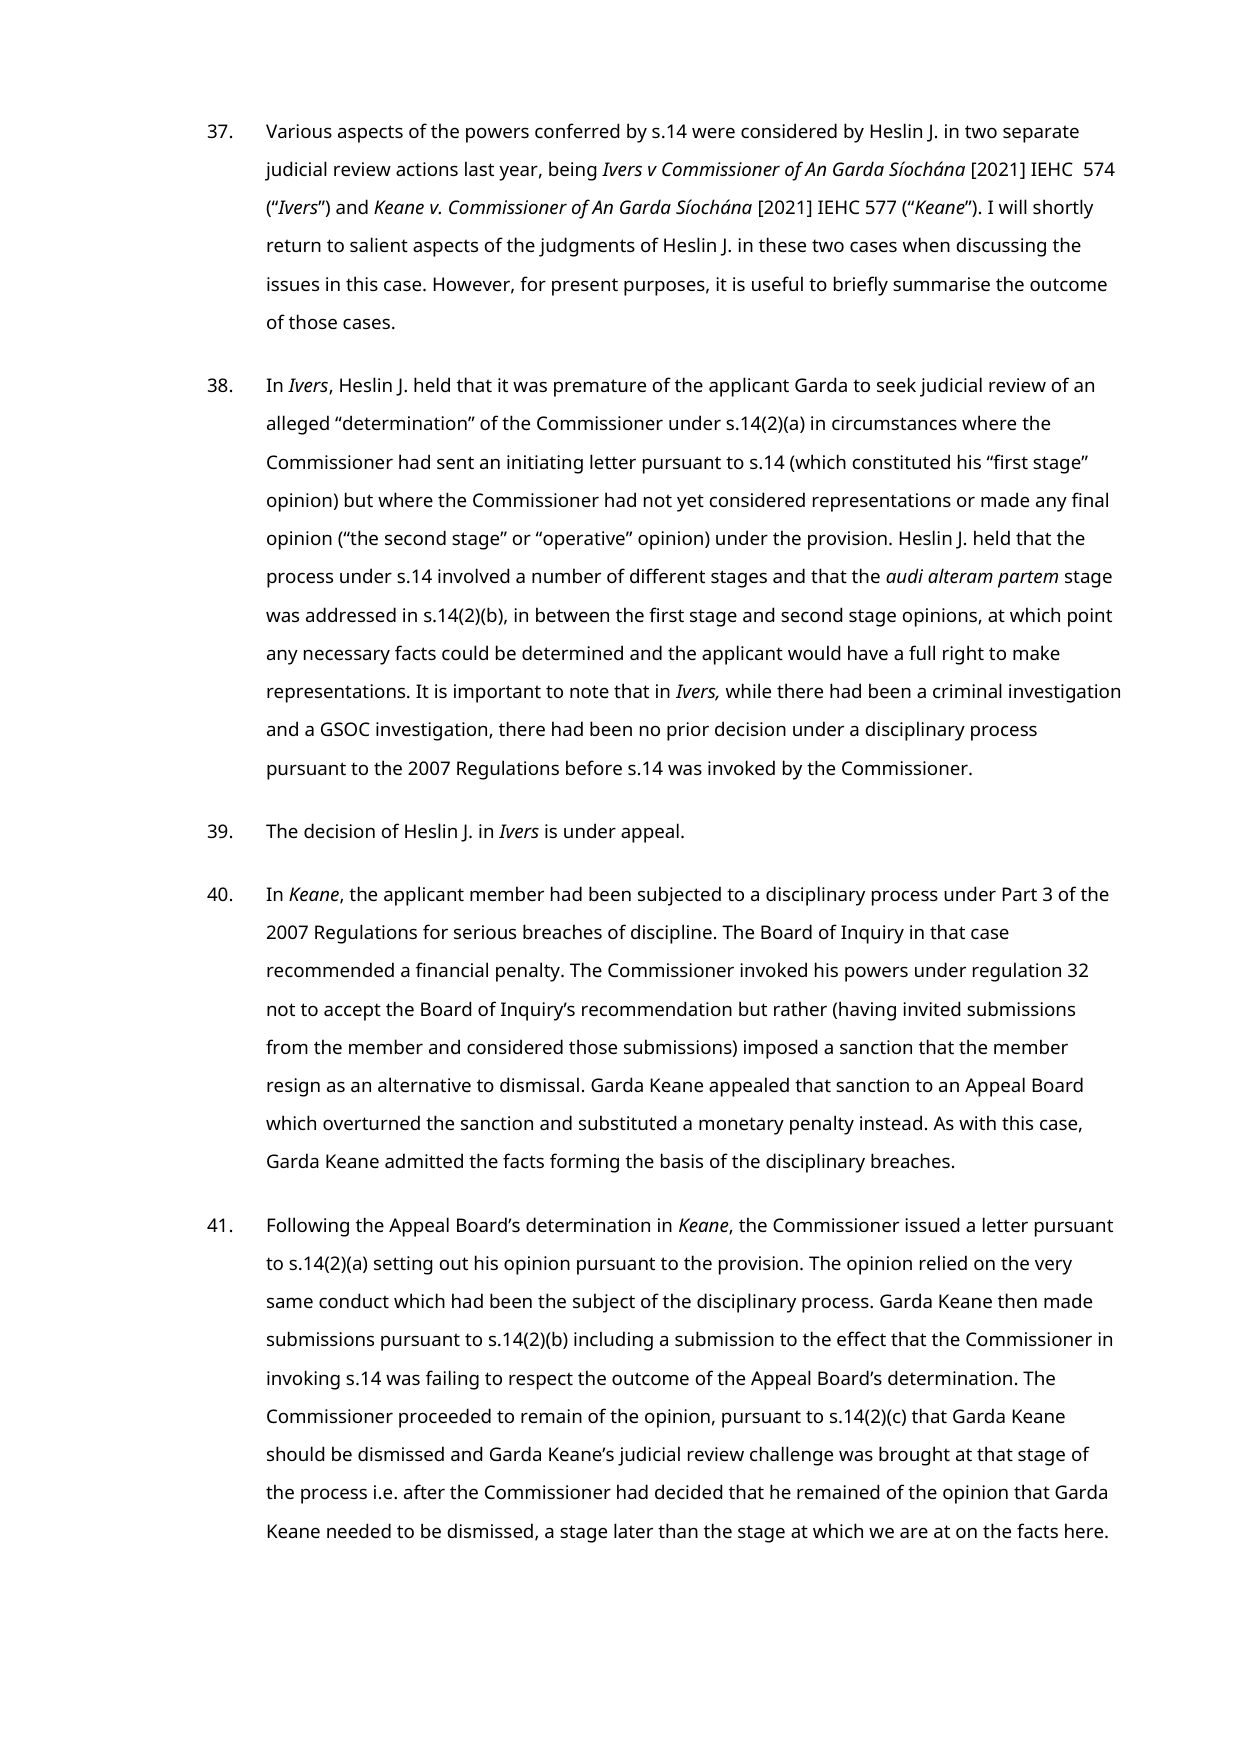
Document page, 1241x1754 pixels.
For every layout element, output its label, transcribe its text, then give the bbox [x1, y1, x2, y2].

text 39. The decision of Heslin J. in Ivers is under appeal. [207, 818, 1122, 843]
text 37. Various aspects of the powers conferred by s.14 were considered by Heslin J. in two separate judicial review actions last year, being Ivers v Commissioner of An Garda Síochána [2021] IEHC 574 (“Ivers”) and Keane v. Commissioner of An Garda Síochána [2021] IEHC 577 (“Keane”). I will shortly return to salient aspects of the judgments of Heslin J. in these two cases when discussing the issues in this case. However, for present purposes, it is useful to briefly summarise the outcome of those cases. [207, 118, 1122, 335]
text 38. In Ivers, Heslin J. held that it was premature of the applicant Garda to seek judicial review of an alleged “determination” of the Commissioner under s.14(2)(a) in circumstances where the Commissioner had sent an initiating letter pursuant to s.14 (which constituted his “first stage” opinion) but where the Commissioner had not yet considered representations or made any final opinion (“the second stage” or “operative” opinion) under the provision. Heslin J. held that the process under s.14 involved a number of different stages and that the audi alteram partem stage was addressed in s.14(2)(b), in between the first stage and second stage opinions, at which point any necessary facts could be determined and the applicant would have a full right to make representations. It is important to note that in Ivers, while there had been a criminal investigation and a GSOC investigation, there had been no prior decision under a disciplinary process pursuant to the 2007 Regulations before s.14 was invoked by the Commissioner. [207, 372, 1122, 780]
text 40. In Keane, the applicant member had been subjected to a disciplinary process under Part 3 of the 2007 Regulations for serious breaches of discipline. The Board of Inquiry in that case recommended a financial penalty. The Commissioner invoked his powers under regulation 32 not to accept the Board of Inquiry’s recommendation but rather (having invited submissions from the member and considered those submissions) imposed a sanction that the member resign as an alternative to dismissal. Garda Keane appealed that sanction to an Appeal Board which overturned the sanction and substituted a monetary penalty instead. As with this case, Garda Keane admitted the facts forming the basis of the disciplinary breaches. [207, 881, 1122, 1174]
text 41. Following the Appeal Board’s determination in Keane, the Commissioner issued a letter pursuant to s.14(2)(a) setting out his opinion pursuant to the provision. The opinion relied on the very same conduct which had been the subject of the disciplinary process. Garda Keane then made submissions pursuant to s.14(2)(b) including a submission to the effect that the Commissioner in invoking s.14 was failing to respect the outcome of the Appeal Board’s determination. The Commissioner proceeded to remain of the opinion, pursuant to s.14(2)(c) that Garda Keane should be dismissed and Garda Keane’s judicial review challenge was brought at that stage of the process i.e. after the Commissioner had decided that he remained of the opinion that Garda Keane needed to be dismissed, a stage later than the stage at which we are at on the facts here. [207, 1212, 1122, 1543]
